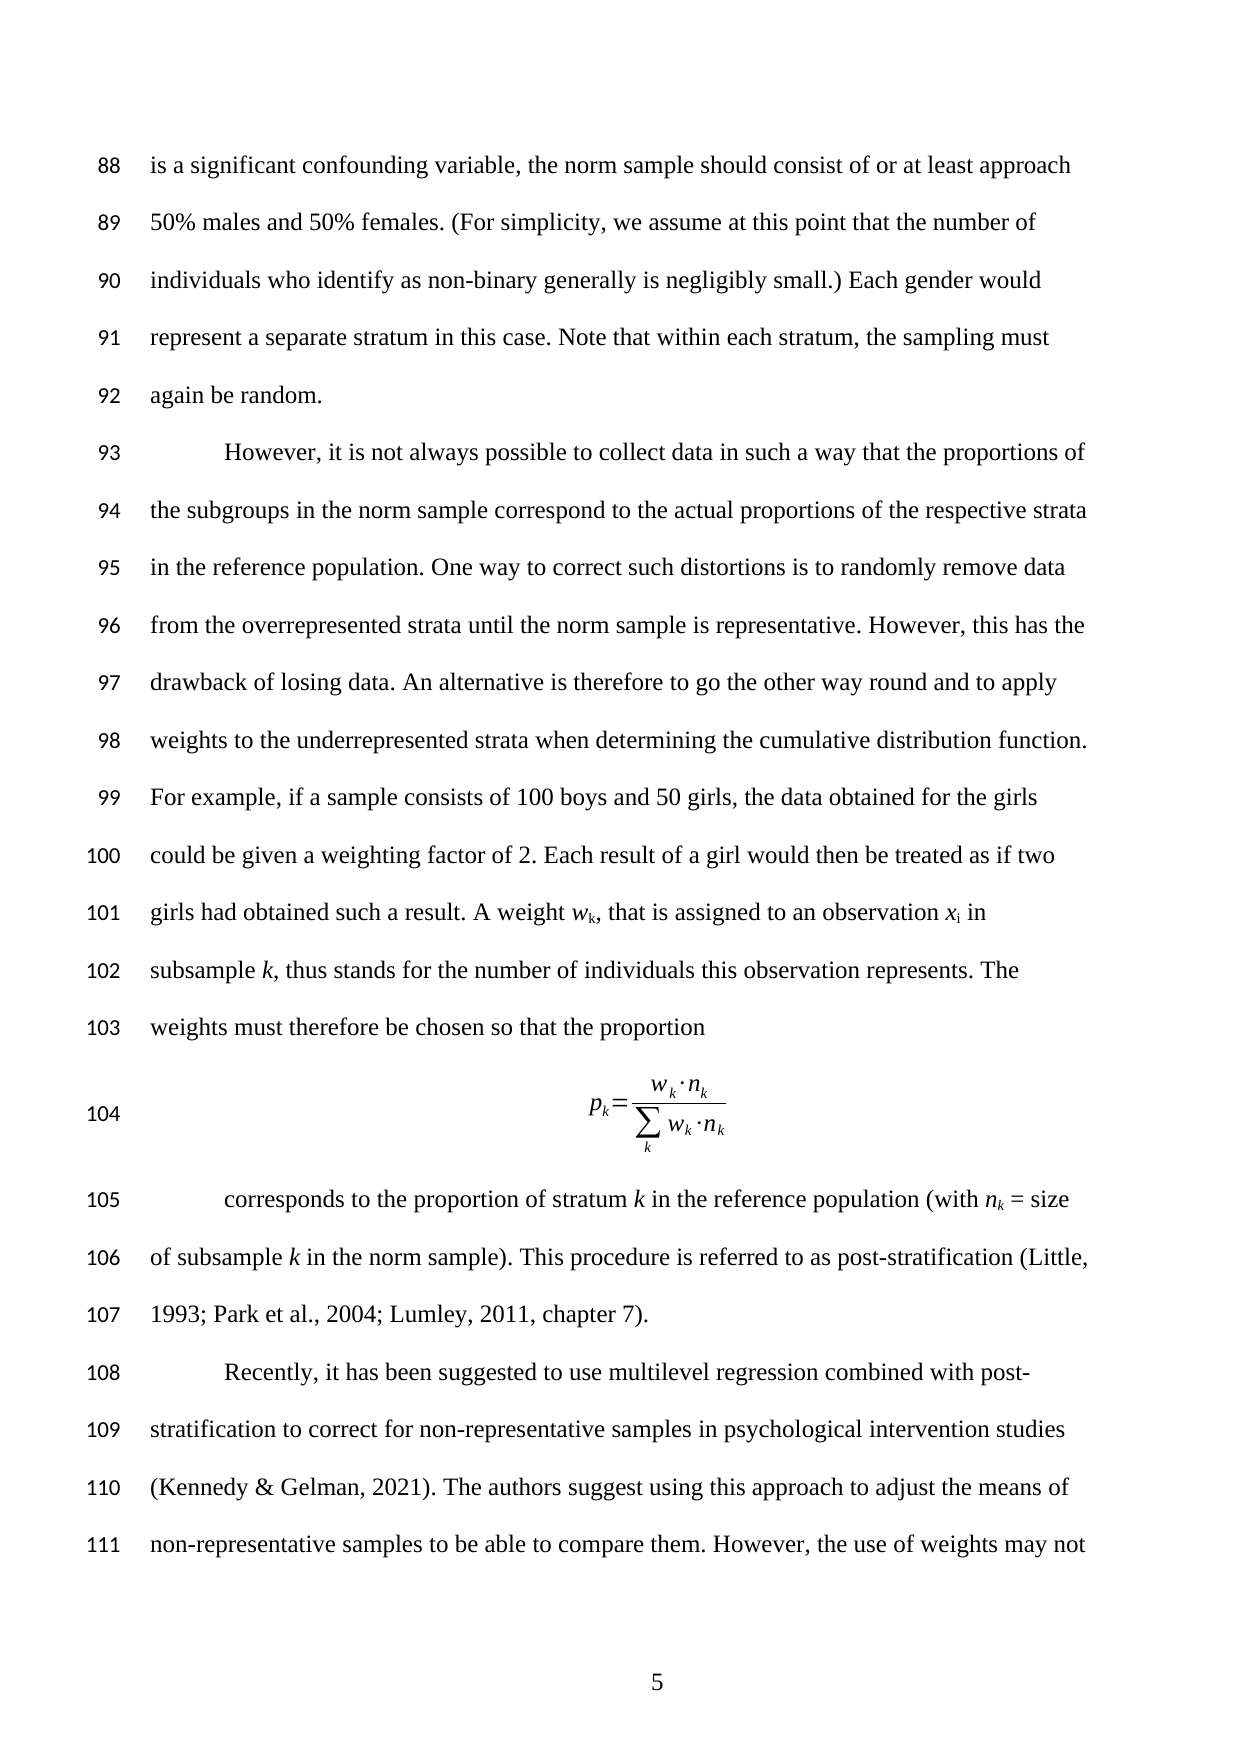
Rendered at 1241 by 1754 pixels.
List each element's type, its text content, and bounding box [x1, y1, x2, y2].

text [150, 150, 1090, 409]
text corresponds to the proportion of stratum k in the reference population (with nk = size of subsample k in the norm sample). This procedure is referred to as post-stratification (Little, 1993; Park et al., 2004; Lumley, 2011, chapter 7). [150, 1184, 1090, 1328]
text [150, 1357, 1090, 1558]
text However, it is not always possible to collect data in such a way that the proportions of the subgroups in the norm sample correspond to the actual proportions of the respective strata in the reference population. One way to correct such distortions is to randomly remove data from the overrepresented strata until the norm sample is representative. However, this has the drawback of losing data. An alternative is therefore to go the other way round and to apply weights to the underrepresented strata when determining the cumulative distribution function. For example, if a sample consists of 100 boys and 50 girls, the data obtained for the girls could be given a weighting factor of 2. Each result of a girl would then be treated as if two girls had obtained such a result. A weight wk, that is assigned to an observation xi in subsample k, thus stands for the number of individuals this observation represents. The weights must therefore be chosen so that the proportion [150, 437, 1090, 1041]
